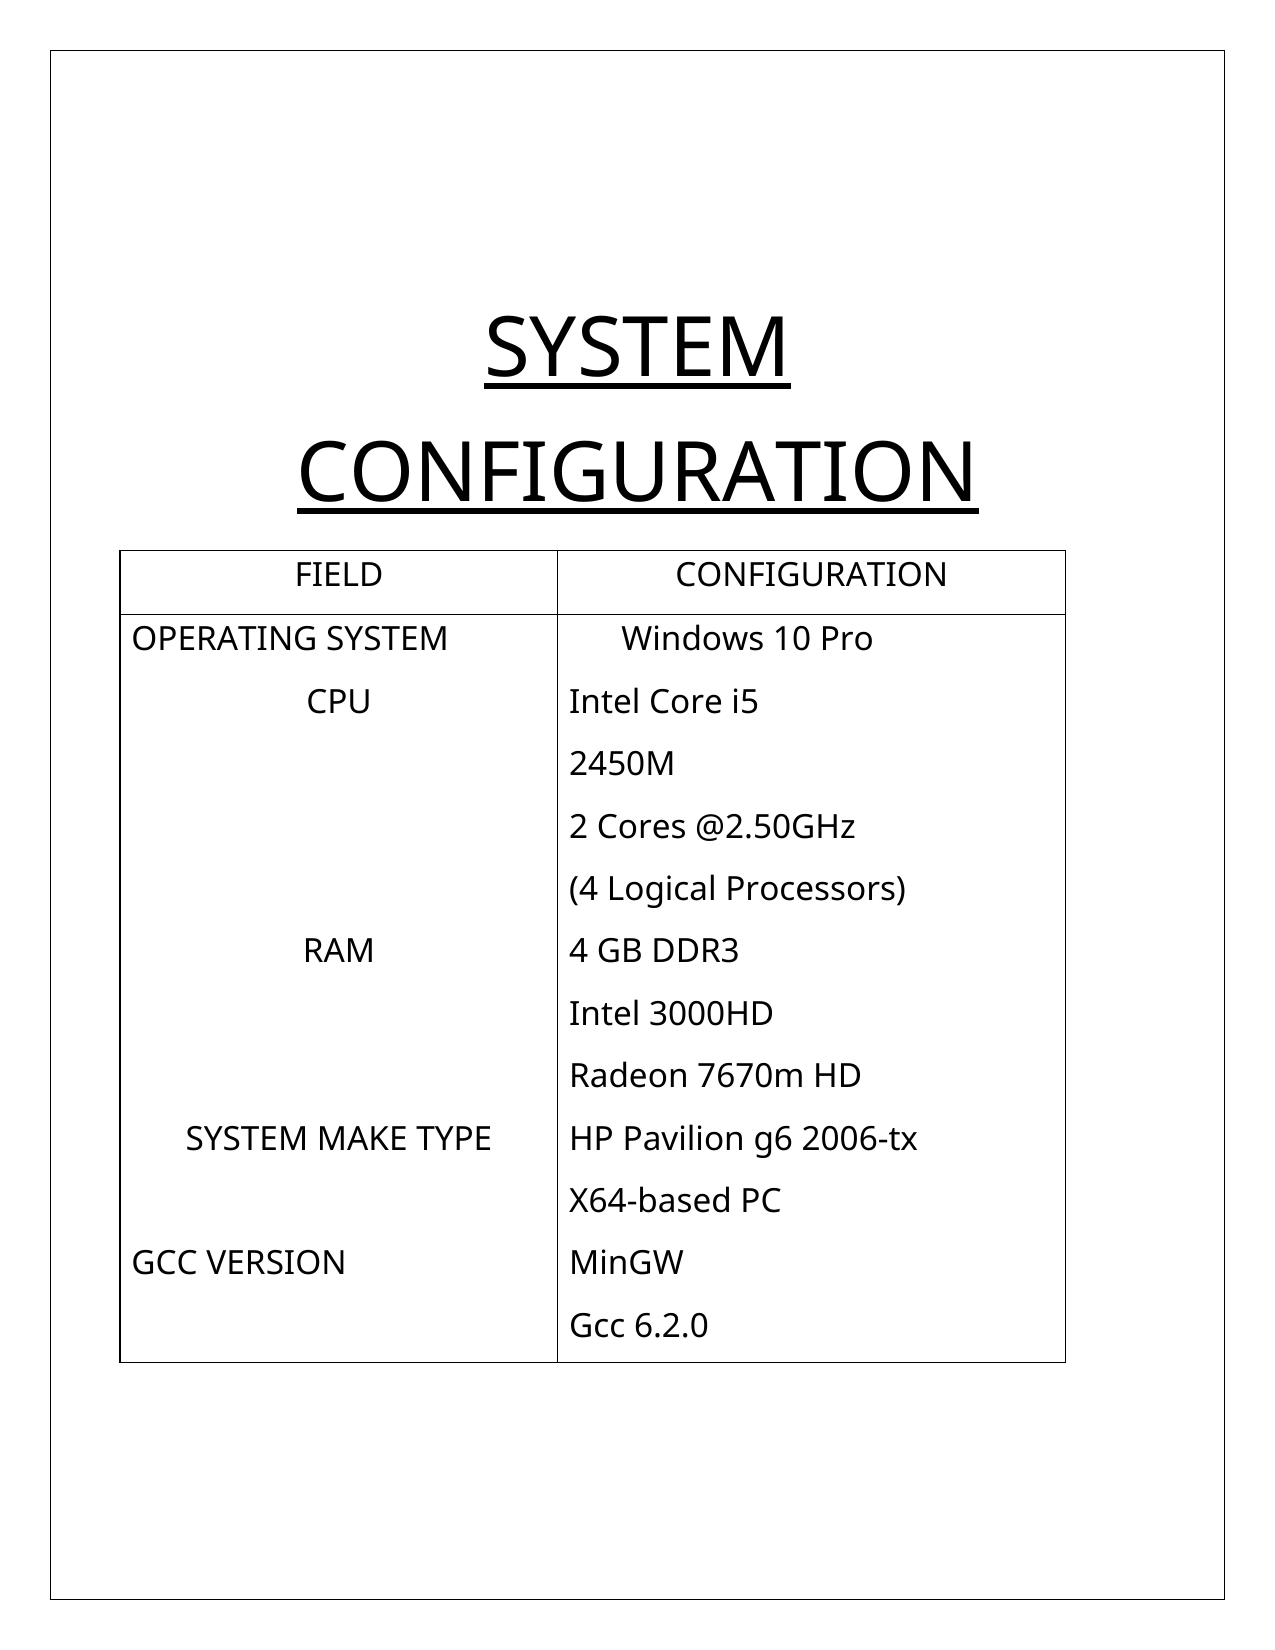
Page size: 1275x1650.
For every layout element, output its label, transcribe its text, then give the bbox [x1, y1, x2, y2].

table_cell OPERATING SYSTEM CPU RAM SYSTEM MAKE TYPE GCC VERSION [121, 615, 557, 1362]
table_cell Windows 10 Pro Intel Core i5 2450M 2 Cores @2.50GHz (4 Logical Processors) 4 GB DDR3 Intel 3000HD Radeon 7670m HD HP Pavilion g6 2006-tx X64-based PC MinGW Gcc 6.2.0 [558, 615, 1065, 1362]
table_header CONFIGURATION [558, 551, 1065, 614]
text SYSTEM CONFIGURATION [150, 287, 1125, 526]
table_header FIELD [121, 551, 557, 614]
